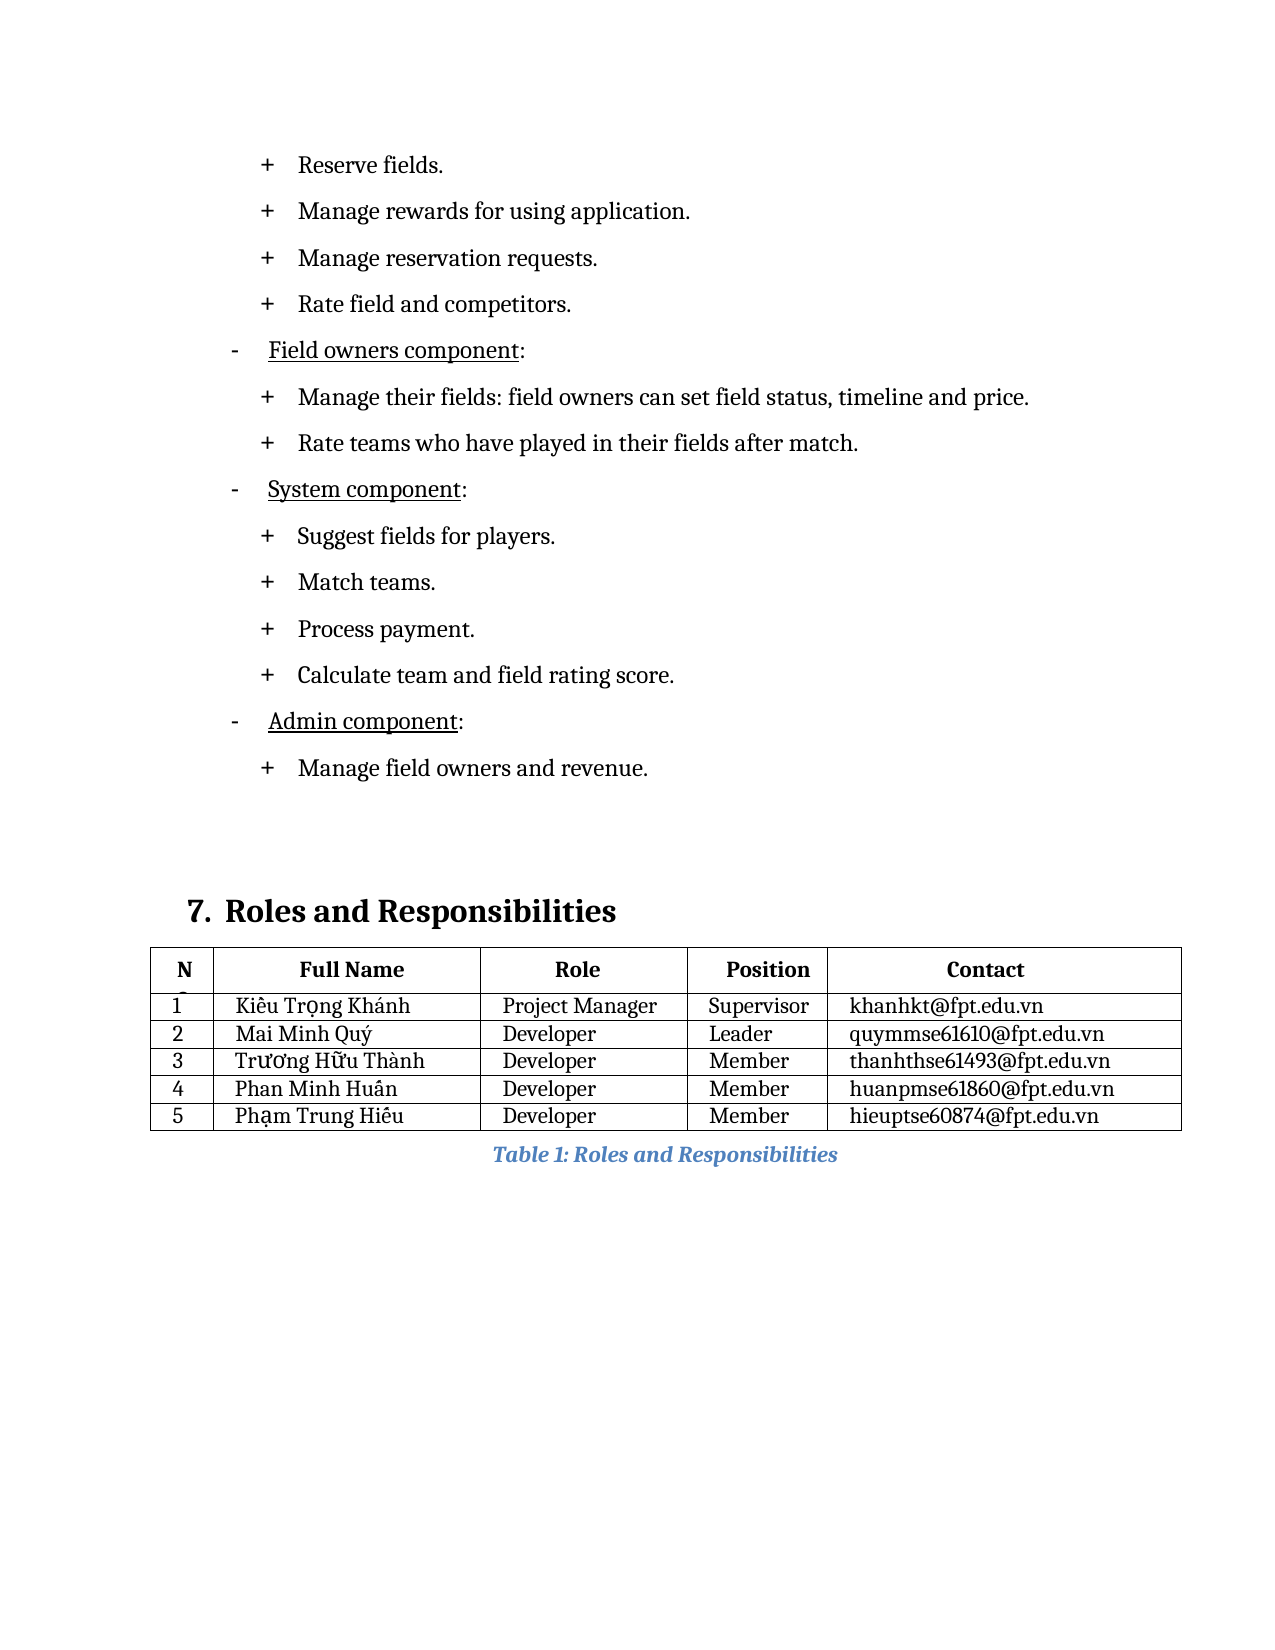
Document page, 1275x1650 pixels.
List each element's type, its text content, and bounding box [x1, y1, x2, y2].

table_cell 3 [151, 1049, 213, 1075]
list System component: [231, 474, 1125, 504]
list Rate field and competitors. [260, 289, 1125, 319]
table_cell Developer [481, 1021, 687, 1047]
list Suggest fields for players. [260, 521, 1125, 551]
table_cell Table 1: Roles and Responsibilities [151, 1131, 1182, 1172]
table_cell Project Manager [481, 994, 687, 1020]
list Manage reservation requests. [260, 243, 1125, 272]
list Calculate team and field rating score. [260, 660, 1125, 689]
table_cell Member [688, 1104, 827, 1130]
table_cell thanhthse61493@fpt.edu.vn [828, 1049, 1181, 1075]
list Admin component: [231, 706, 1125, 736]
list Reserve fields. [260, 150, 1125, 180]
table_header Contact [828, 948, 1181, 993]
list Manage field owners and revenue. [260, 753, 1125, 782]
table_header Position [688, 948, 827, 993]
table_cell Developer [481, 1104, 687, 1130]
subtitle Roles and Responsibilities [187, 892, 1125, 930]
table_cell Member [688, 1076, 827, 1102]
table_cell Leader [688, 1021, 827, 1047]
table_header No [151, 948, 213, 993]
table_cell 5 [151, 1104, 213, 1130]
table_cell Trương Hữu Thành Trương Hữu Thành [214, 1049, 480, 1075]
table_cell Phan Minh Huấn Phan Minh Huấn [214, 1076, 480, 1102]
list Process payment. [260, 613, 1125, 643]
list Rate teams who have played in their fields after match. [260, 428, 1125, 458]
table_cell Member [688, 1049, 827, 1075]
table_cell 1 [151, 994, 213, 1020]
table_cell hieuptse60874@fpt.edu.vn [828, 1104, 1181, 1130]
table_cell Phạm Trung Hiếu [214, 1104, 480, 1130]
list Manage rewards for using application. [260, 196, 1125, 226]
table_cell khanhkt@fpt.edu.vn [828, 994, 1181, 1020]
list Match teams. [260, 567, 1125, 597]
table_header Role [481, 948, 687, 993]
table_cell huanpmse61860@fpt.edu.vn [828, 1076, 1181, 1102]
table_cell quymmse61610@fpt.edu.vn [828, 1021, 1181, 1047]
table_cell 2 [151, 1021, 213, 1047]
table_cell Developer [481, 1049, 687, 1075]
table_cell Kiều Trọng Khánh [214, 994, 480, 1020]
table_cell Supervisor [688, 994, 827, 1020]
table_cell 4 [151, 1076, 213, 1102]
table_header Full Name [214, 948, 480, 993]
list Manage their fields: field owners can set field status, timeline and price. [260, 382, 1125, 411]
table_cell Mai Minh Quý [214, 1021, 480, 1047]
table_cell Developer [481, 1076, 687, 1102]
list Field owners component: [231, 335, 1125, 365]
